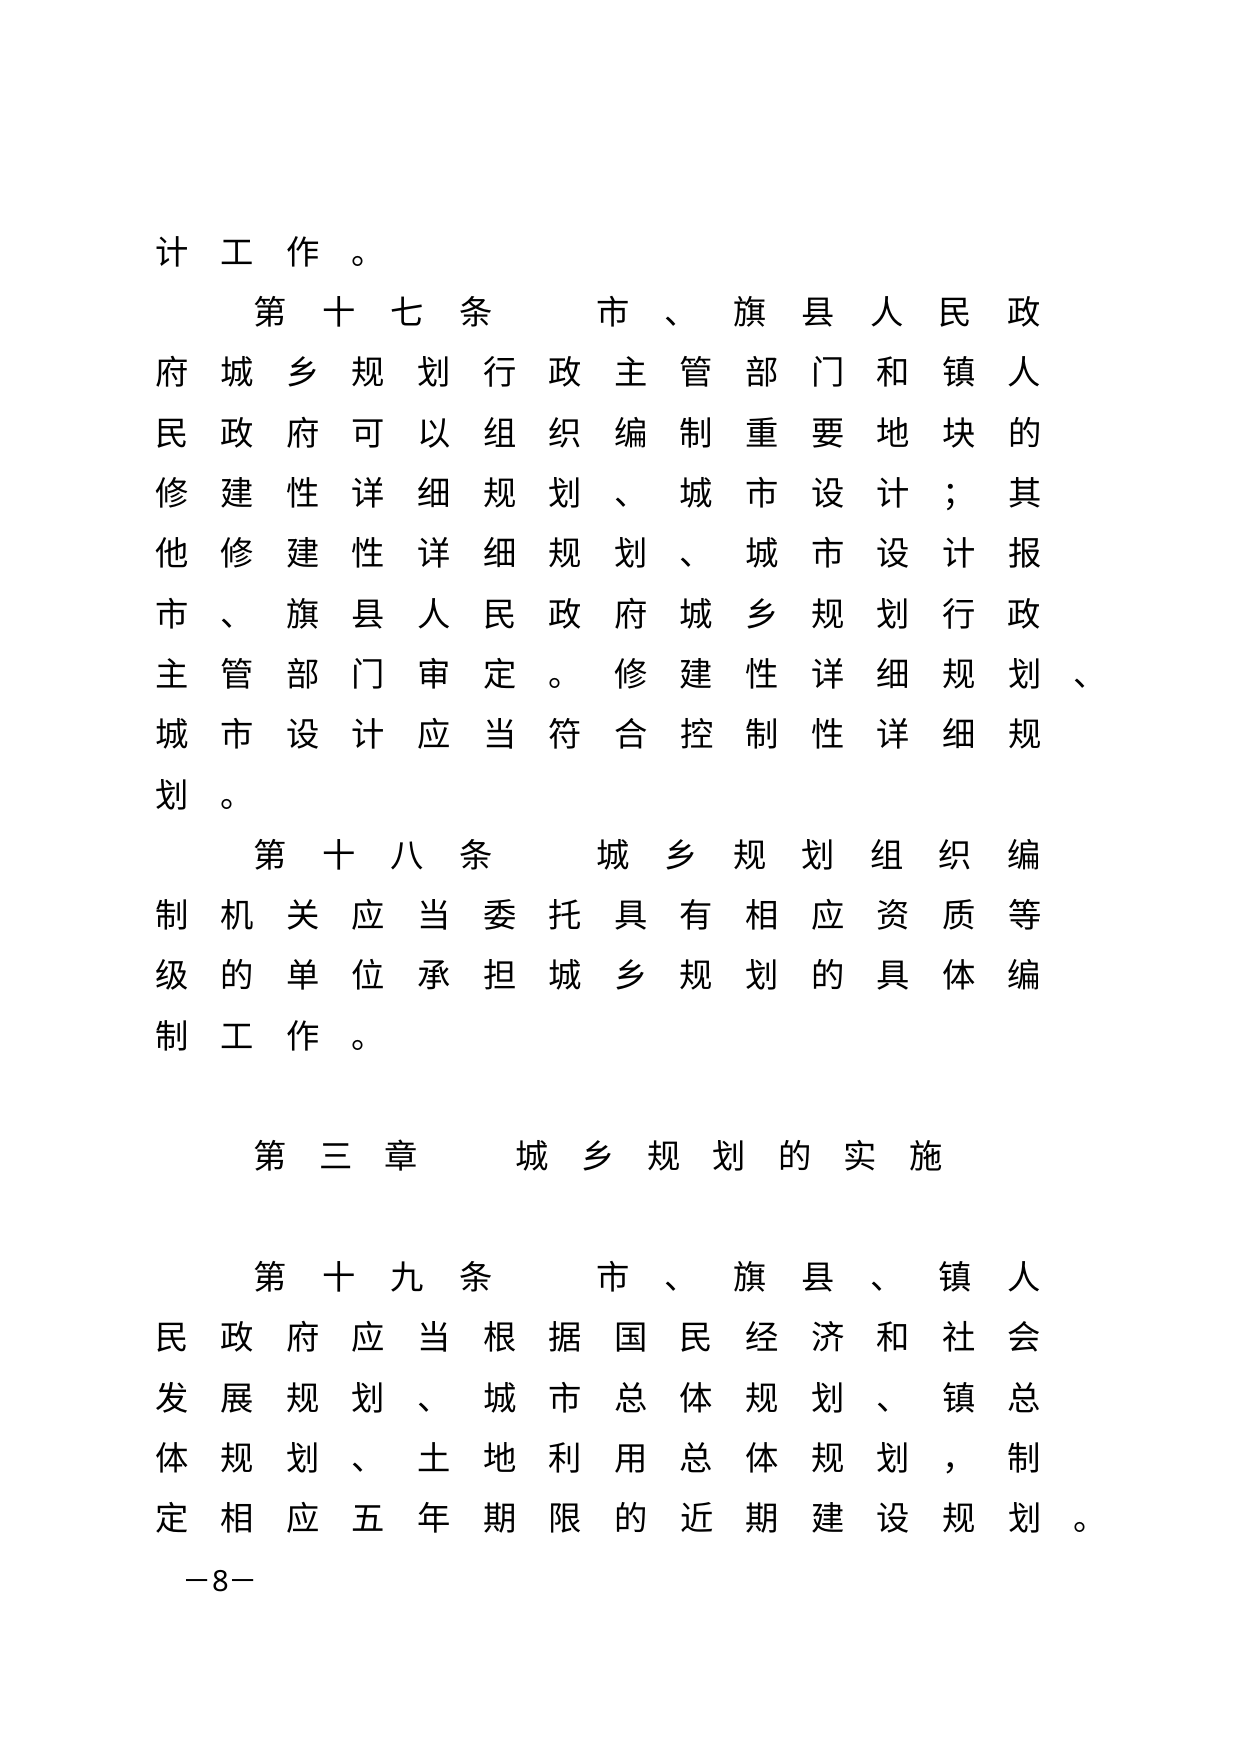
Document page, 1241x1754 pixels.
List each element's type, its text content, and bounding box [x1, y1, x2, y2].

text 第十八条 城乡规划组织编制机关应当委托具有相应资质等级的单位承担城乡规划的具体编制工作。 [155, 823, 1073, 1064]
text 第十七条 市、旗县人民政府城乡规划行政主管部门和镇人民政府可以组织编制重要地块的修建性详细规划、城市设计；其他修建性详细规划、城市设计报市、旗县人民政府城乡规划行政主管部门审定。修建性详细规划、城市设计应当符合控制性详细规划。 [155, 280, 1073, 823]
text 第十六条 在编制控制性详细规划时，应当同步开展城市设计工作。 [155, 219, 1073, 280]
text 第十九条 市、旗县、镇人民政府应当根据国民经济和社会发展规划、城市总体规划、镇总体规划、土地利用总体规划，制定相应五年期限的近期建设规划。 [155, 1245, 1073, 1546]
text 第三章 城乡规划的实施 [155, 1124, 1073, 1184]
